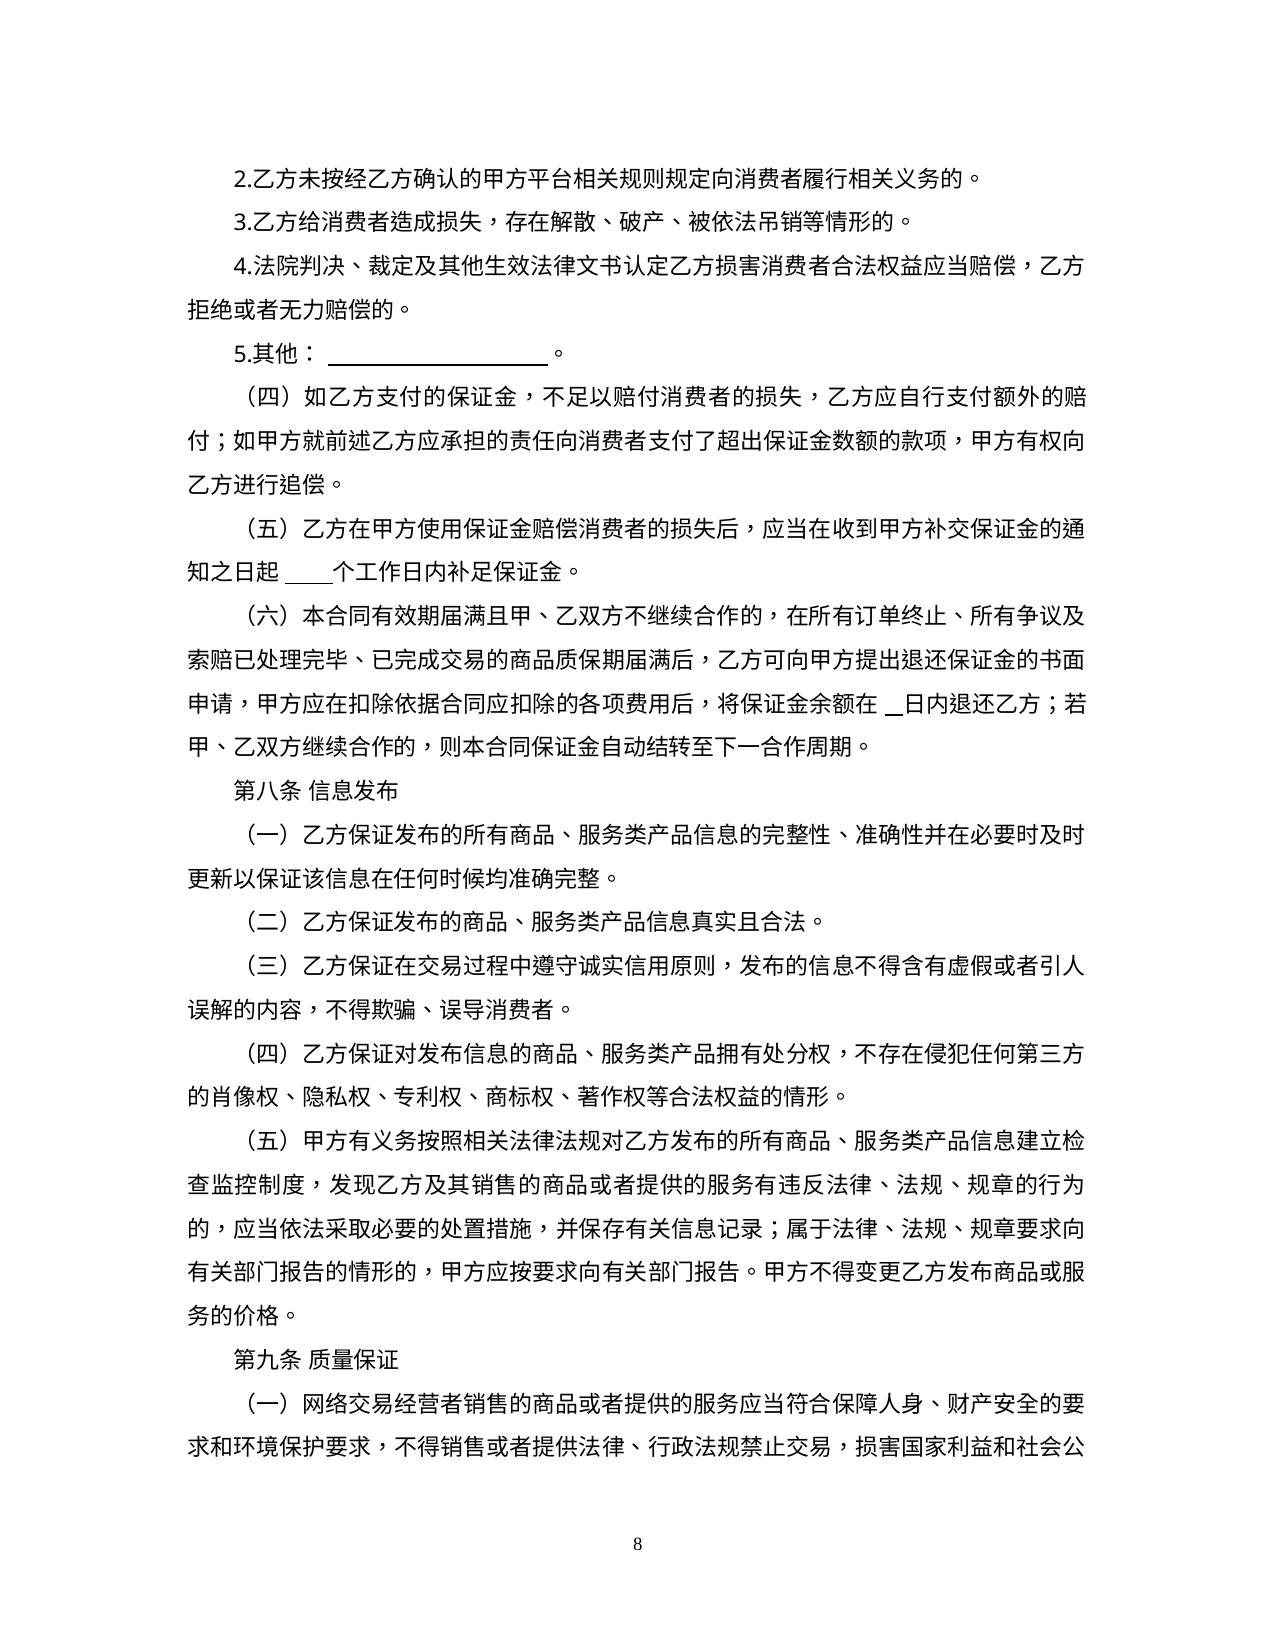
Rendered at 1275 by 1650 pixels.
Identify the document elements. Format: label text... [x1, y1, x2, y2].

text 第九条 质量保证 [187, 1331, 1087, 1375]
text （一）乙方保证发布的所有商品、服务类产品信息的完整性、准确性并在必要时及时更新以保证该信息在任何时候均准确完整。 [187, 806, 1087, 894]
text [187, 1375, 1087, 1462]
text （四）乙方保证对发布信息的商品、服务类产品拥有处分权，不存在侵犯任何第三方的肖像权、隐私权、专利权、商标权、著作权等合法权益的情形。 [187, 1025, 1087, 1112]
text （四）如乙方支付的保证金，不足以赔付消费者的损失，乙方应自行支付额外的赔付；如甲方就前述乙方应承担的责任向消费者支付了超出保证金数额的款项，甲方有权向乙方进行追偿。 [187, 369, 1087, 500]
text （五）乙方在甲方使用保证金赔偿消费者的损失后，应当在收到甲方补交保证金的通知之日起 个工作日内补足保证金。 [187, 500, 1087, 587]
text 4.法院判决、裁定及其他生效法律文书认定乙方损害消费者合法权益应当赔偿，乙方拒绝或者无力赔偿的。 [187, 237, 1087, 325]
text （五）甲方有义务按照相关法律法规对乙方发布的所有商品、服务类产品信息建立检查监控制度，发现乙方及其销售的商品或者提供的服务有违反法律、法规、规章的行为的，应当依法采取必要的处置措施，并保存有关信息记录；属于法律、法规、规章要求向有关部门报告的情形的，甲方应按要求向有关部门报告。甲方不得变更乙方发布商品或服务的价格。 [187, 1112, 1087, 1331]
text 5.其他： 。 [187, 325, 1087, 369]
text 3.乙方给消费者造成损失，存在解散、破产、被依法吊销等情形的。 [187, 194, 1087, 237]
text （二）乙方保证发布的商品、服务类产品信息真实且合法。 [187, 894, 1087, 937]
text （三）乙方保证在交易过程中遵守诚实信用原则，发布的信息不得含有虚假或者引人误解的内容，不得欺骗、误导消费者。 [187, 937, 1087, 1025]
text 第八条 信息发布 [187, 762, 1087, 806]
text （六）本合同有效期届满且甲、乙双方不继续合作的，在所有订单终止、所有争议及索赔已处理完毕、已完成交易的商品质保期届满后，乙方可向甲方提出退还保证金的书面申请，甲方应在扣除依据合同应扣除的各项费用后，将保证金余额在 日内退还乙方；若甲、乙双方继续合作的，则本合同保证金自动结转至下一合作周期。 [187, 587, 1087, 762]
text 2.乙方未按经乙方确认的甲方平台相关规则规定向消费者履行相关义务的。 [187, 150, 1087, 194]
